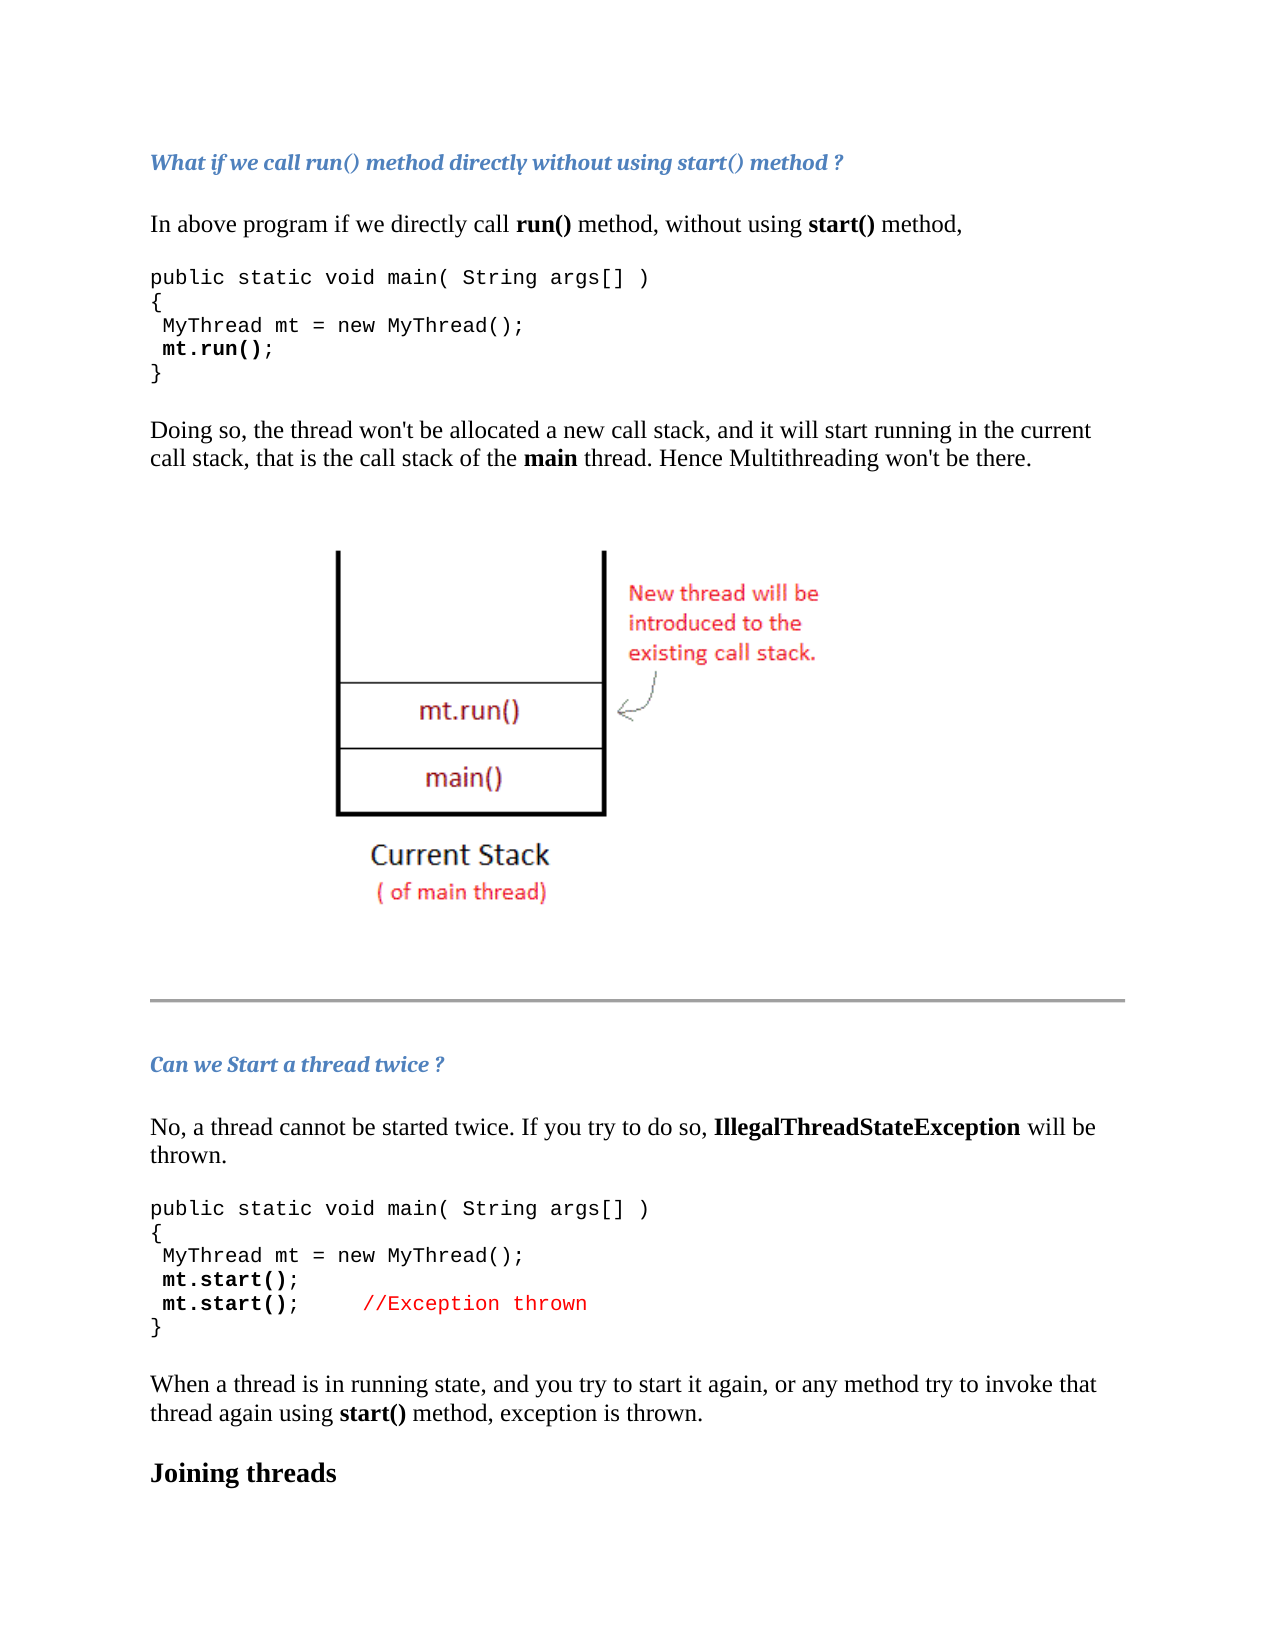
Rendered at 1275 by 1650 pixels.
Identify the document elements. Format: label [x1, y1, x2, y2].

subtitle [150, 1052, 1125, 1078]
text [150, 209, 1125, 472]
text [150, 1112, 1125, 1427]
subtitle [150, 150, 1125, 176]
picture [150, 501, 854, 970]
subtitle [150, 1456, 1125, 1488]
